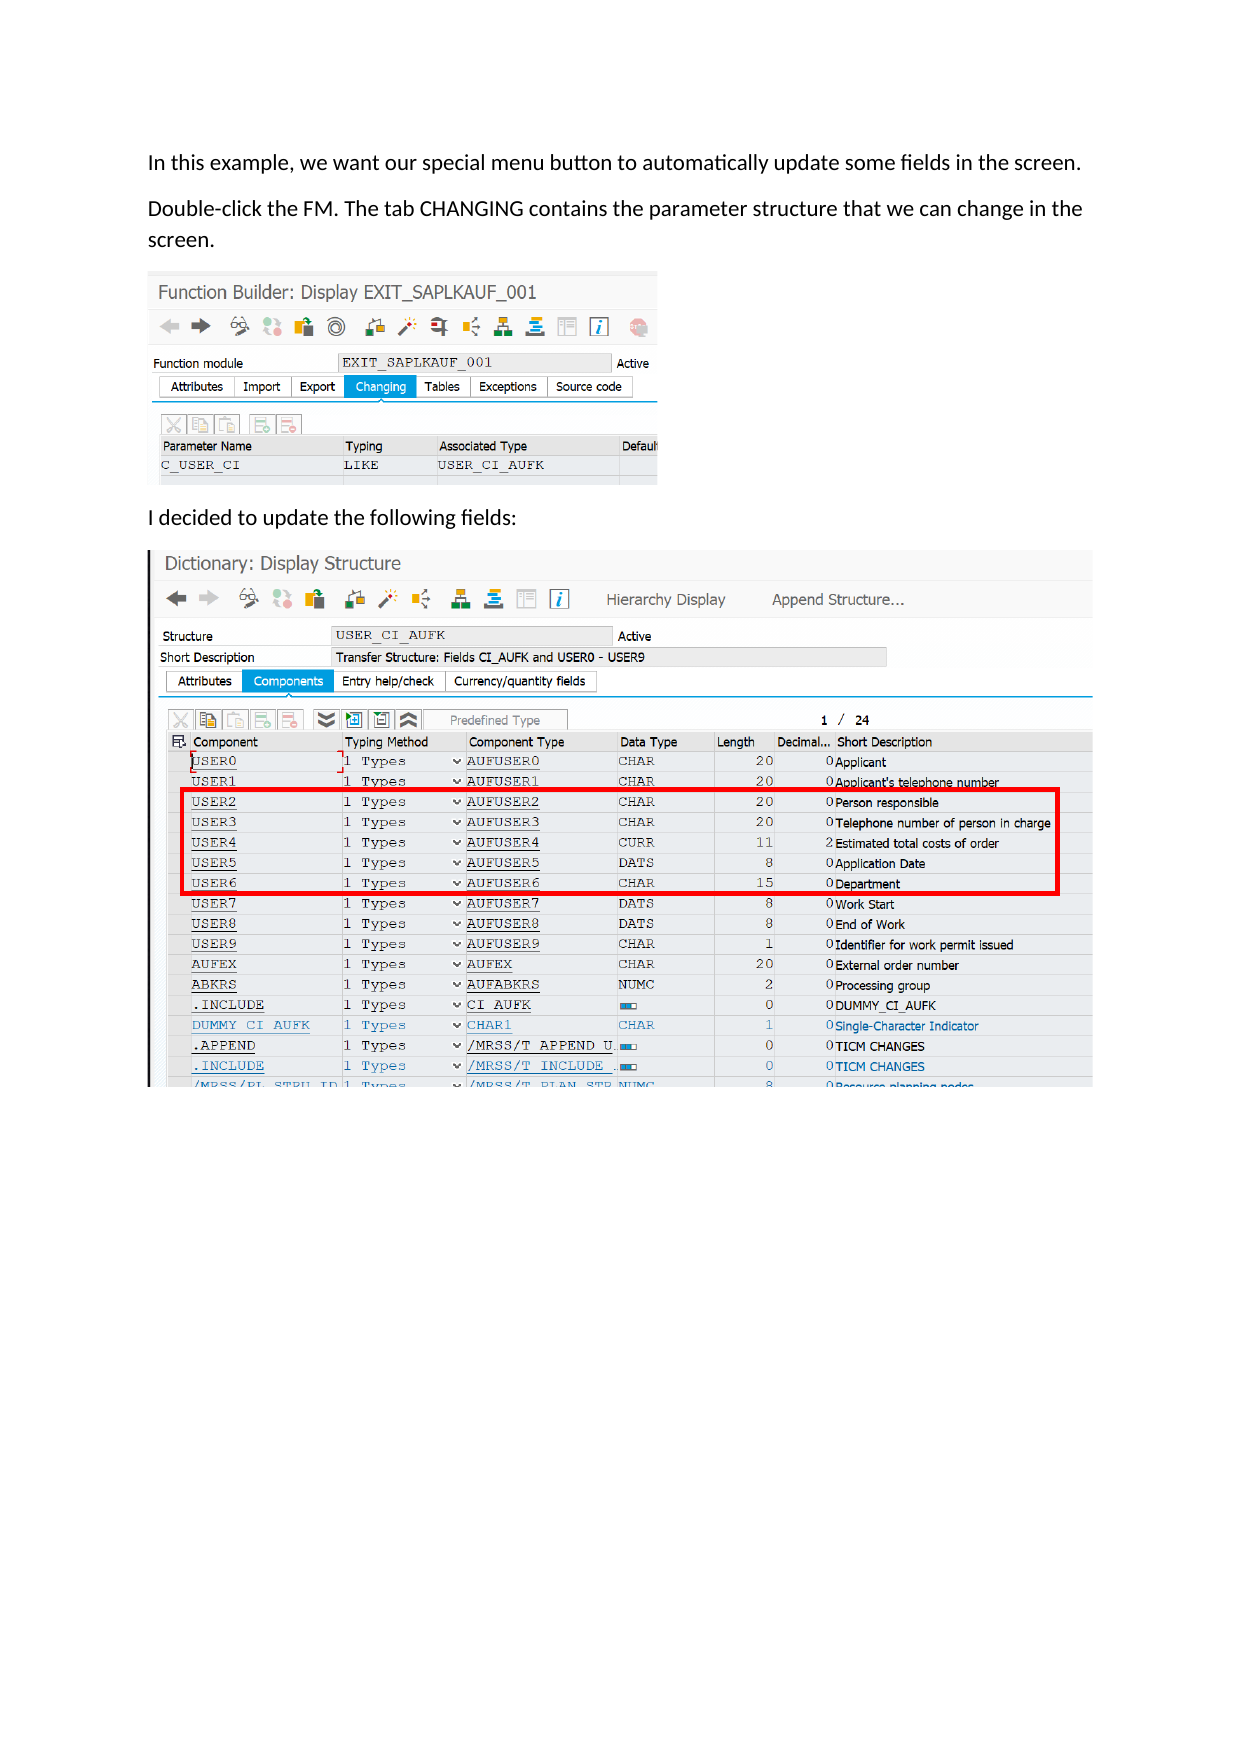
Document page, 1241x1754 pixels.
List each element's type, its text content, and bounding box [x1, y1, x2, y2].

text Double-click the FM. The tab CHANGING contains the parameter structure that we can change in the screen. [148, 194, 1093, 253]
picture [147, 271, 658, 485]
text In this example, we want our special menu button to automatically update some fields in the screen. [148, 148, 1093, 176]
picture [147, 550, 1093, 1087]
picture [389, 383, 395, 390]
text I decided to update the following fields: [148, 503, 1093, 531]
